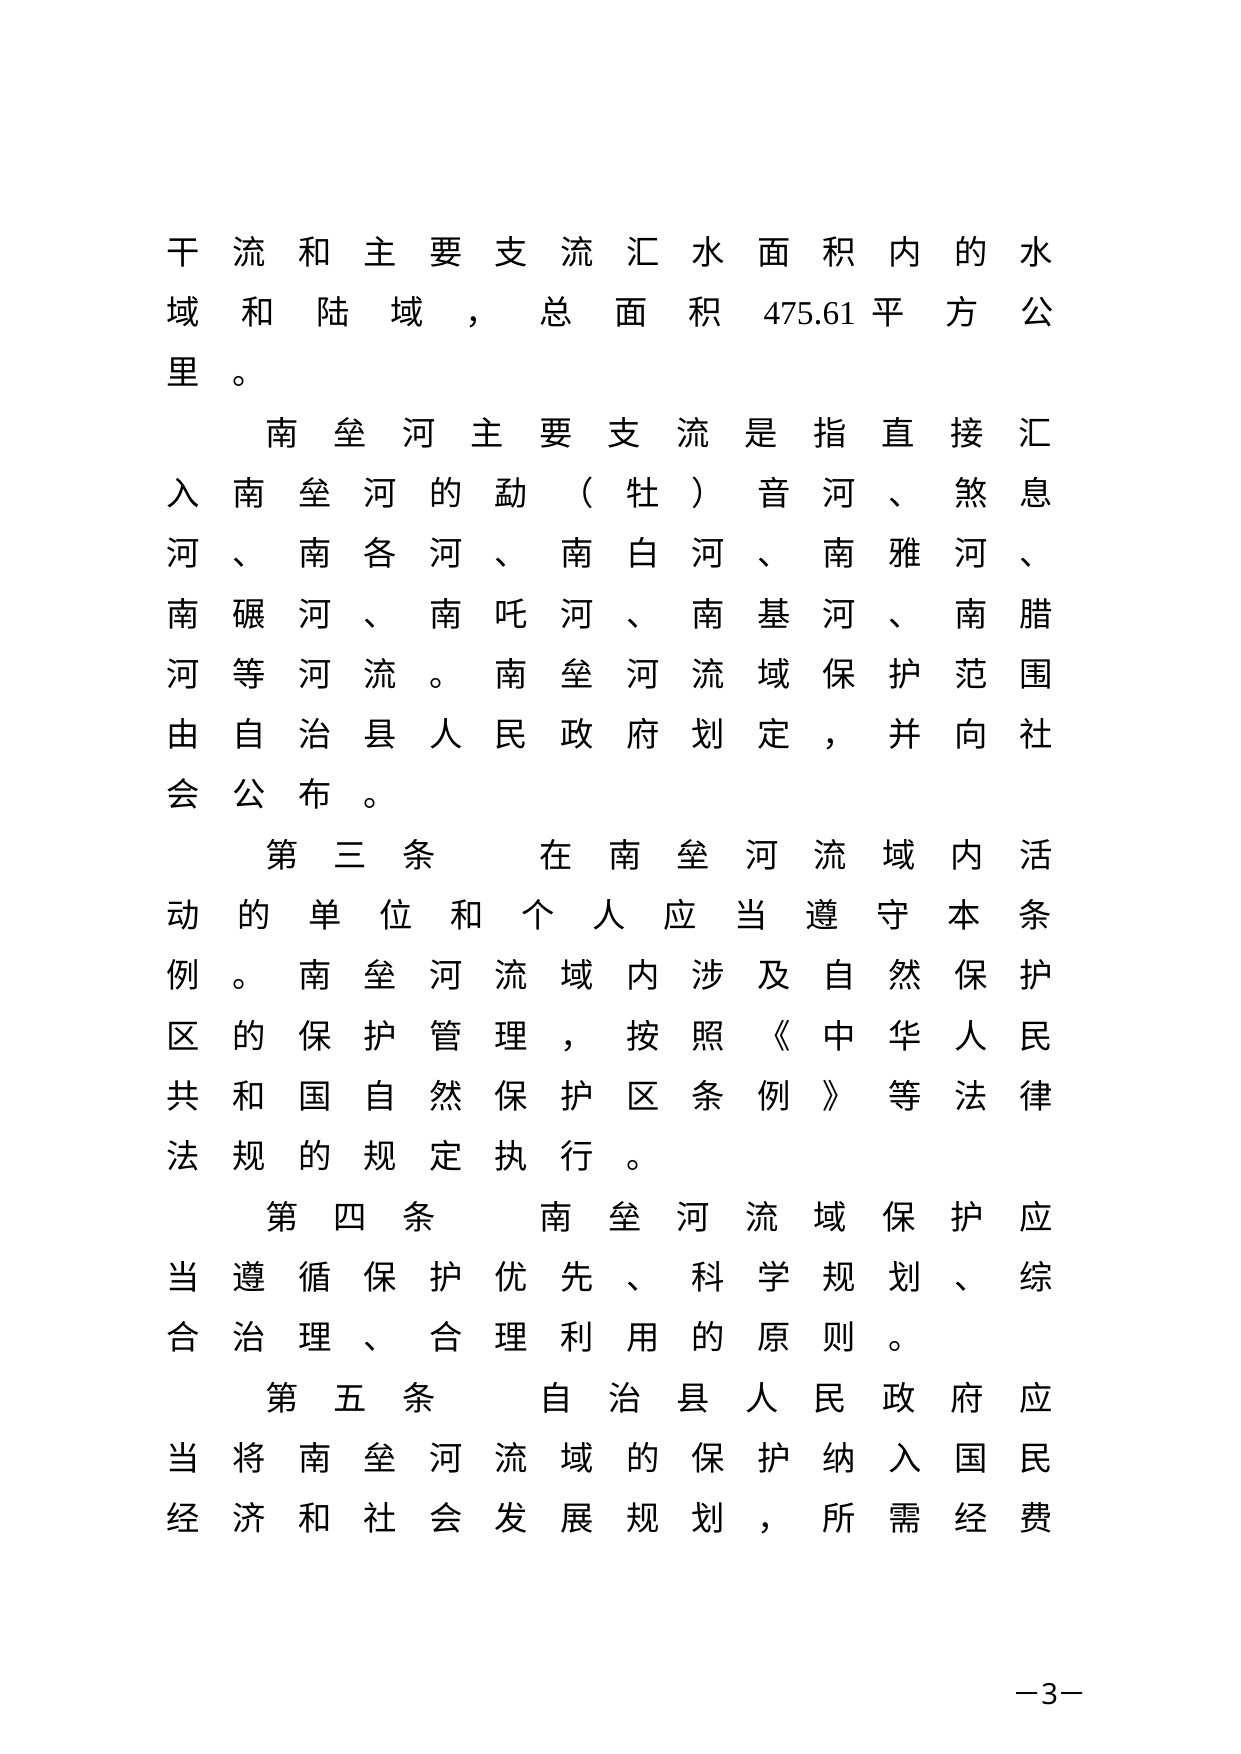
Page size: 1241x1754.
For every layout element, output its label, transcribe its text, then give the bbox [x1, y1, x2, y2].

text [167, 219, 1085, 400]
text 第三条 在南垒河流域内活动的单位和个人应当遵守本条例。南垒河流域内涉及自然保护区的保护管理，按照《中华人民共和国自然保护区条例》等法律法规的规定执行。 [167, 822, 1085, 1184]
text 第四条 南垒河流域保护应当遵循保护优先、科学规划、综合治理、合理利用的原则。 [167, 1184, 1085, 1365]
text 南垒河主要支流是指直接汇入南垒河的勐（牡）音河、煞息河、南各河、南白河、南雅河、南碾河、南吒河、南基河、南腊河等河流。南垒河流域保护范围由自治县人民政府划定，并向社会公布。 [167, 400, 1085, 822]
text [167, 1365, 1085, 1546]
